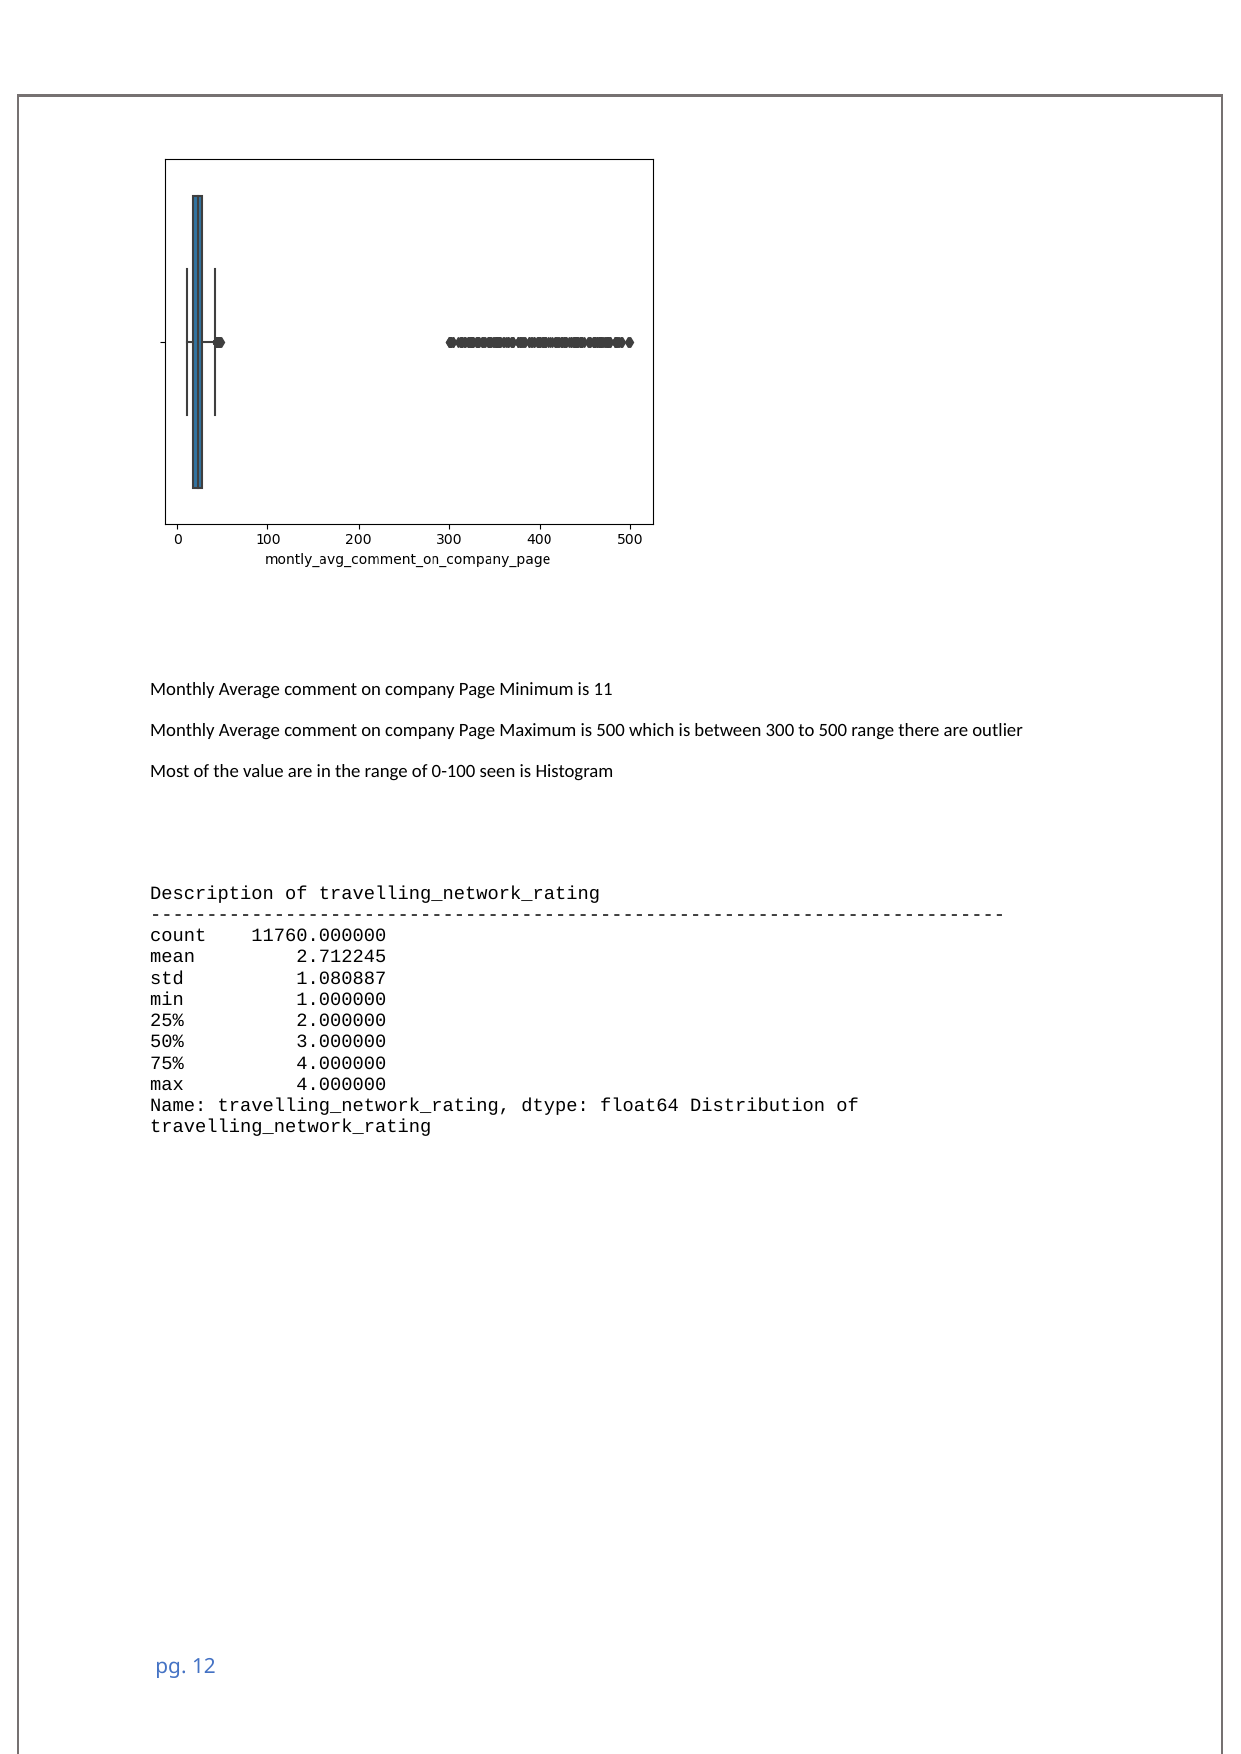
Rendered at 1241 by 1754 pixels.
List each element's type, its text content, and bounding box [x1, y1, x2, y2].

text Most of the value are in the range of 0-100 seen is Histogram [150, 759, 1090, 782]
text max 4.000000 [150, 1075, 1090, 1096]
text 25% 2.000000 [150, 1011, 1090, 1032]
text ---------------------------------------------------------------------------- [150, 905, 1090, 926]
text min 1.000000 [150, 990, 1090, 1011]
text 50% 3.000000 [150, 1032, 1090, 1053]
text Monthly Average comment on company Page Minimum is 11 [150, 677, 1090, 700]
text Name: travelling_network_rating, dtype: float64 Distribution of travelling_network_rating [150, 1096, 1090, 1138]
text 75% 4.000000 [150, 1053, 1090, 1075]
text std 1.080887 [150, 968, 1090, 990]
picture [150, 150, 661, 576]
text count 11760.000000 [150, 926, 1090, 947]
text mean 2.712245 [150, 947, 1090, 968]
text Monthly Average comment on company Page Maximum is 500 which is between 300 to 500 range there are outlier [150, 718, 1090, 741]
text Description of travelling_network_rating [150, 883, 1090, 905]
